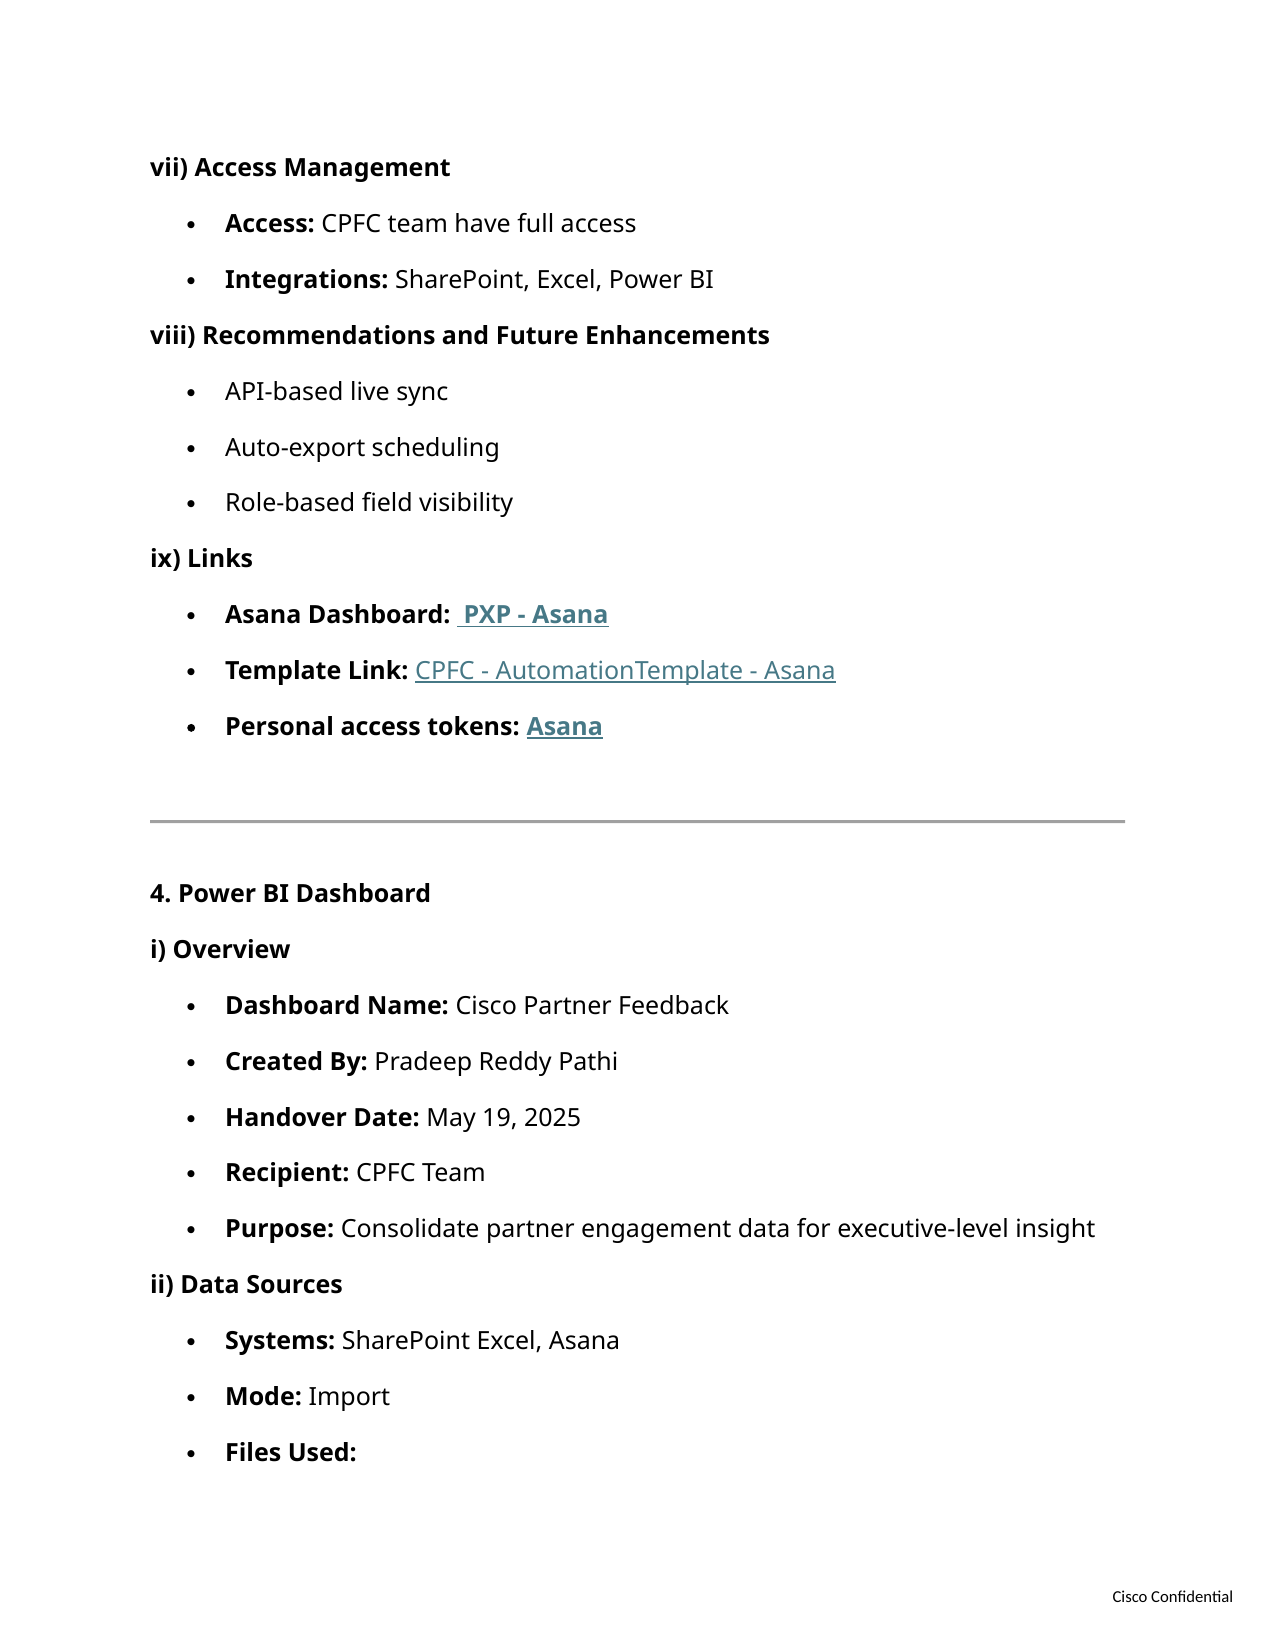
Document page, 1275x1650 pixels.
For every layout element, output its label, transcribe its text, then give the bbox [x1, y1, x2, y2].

list Recipient: CPFC Team [187, 1155, 1125, 1189]
list Systems: SharePoint Excel, Asana [187, 1322, 1125, 1357]
list Integrations: SharePoint, Excel, Power BI [187, 262, 1125, 296]
list Purpose: Consolidate partner engagement data for executive-level insight [187, 1211, 1125, 1245]
text ix) Links [150, 541, 1125, 575]
list Access: CPFC team have full access [187, 206, 1125, 240]
list Template Link: CPFC - AutomationTemplate - Asana [187, 652, 1125, 687]
text viii) Recommendations and Future Enhancements [150, 317, 1125, 352]
list Auto-export scheduling [187, 429, 1125, 463]
text i) Overview [150, 932, 1125, 966]
list Personal access tokens: Asana [187, 708, 1125, 742]
list Files Used: [187, 1434, 1125, 1468]
list Created By: Pradeep Reddy Pathi [187, 1043, 1125, 1077]
list Asana Dashboard: PXP - Asana [187, 597, 1125, 631]
list Dashboard Name: Cisco Partner Feedback [187, 987, 1125, 1022]
text 4. Power BI Dashboard [150, 876, 1125, 910]
list API-based live sync [187, 373, 1125, 407]
list Role-based field visibility [187, 485, 1125, 519]
text vii) Access Management [150, 150, 1125, 184]
list Mode: Import [187, 1378, 1125, 1412]
text ii) Data Sources [150, 1267, 1125, 1301]
list Handover Date: May 19, 2025 [187, 1099, 1125, 1133]
